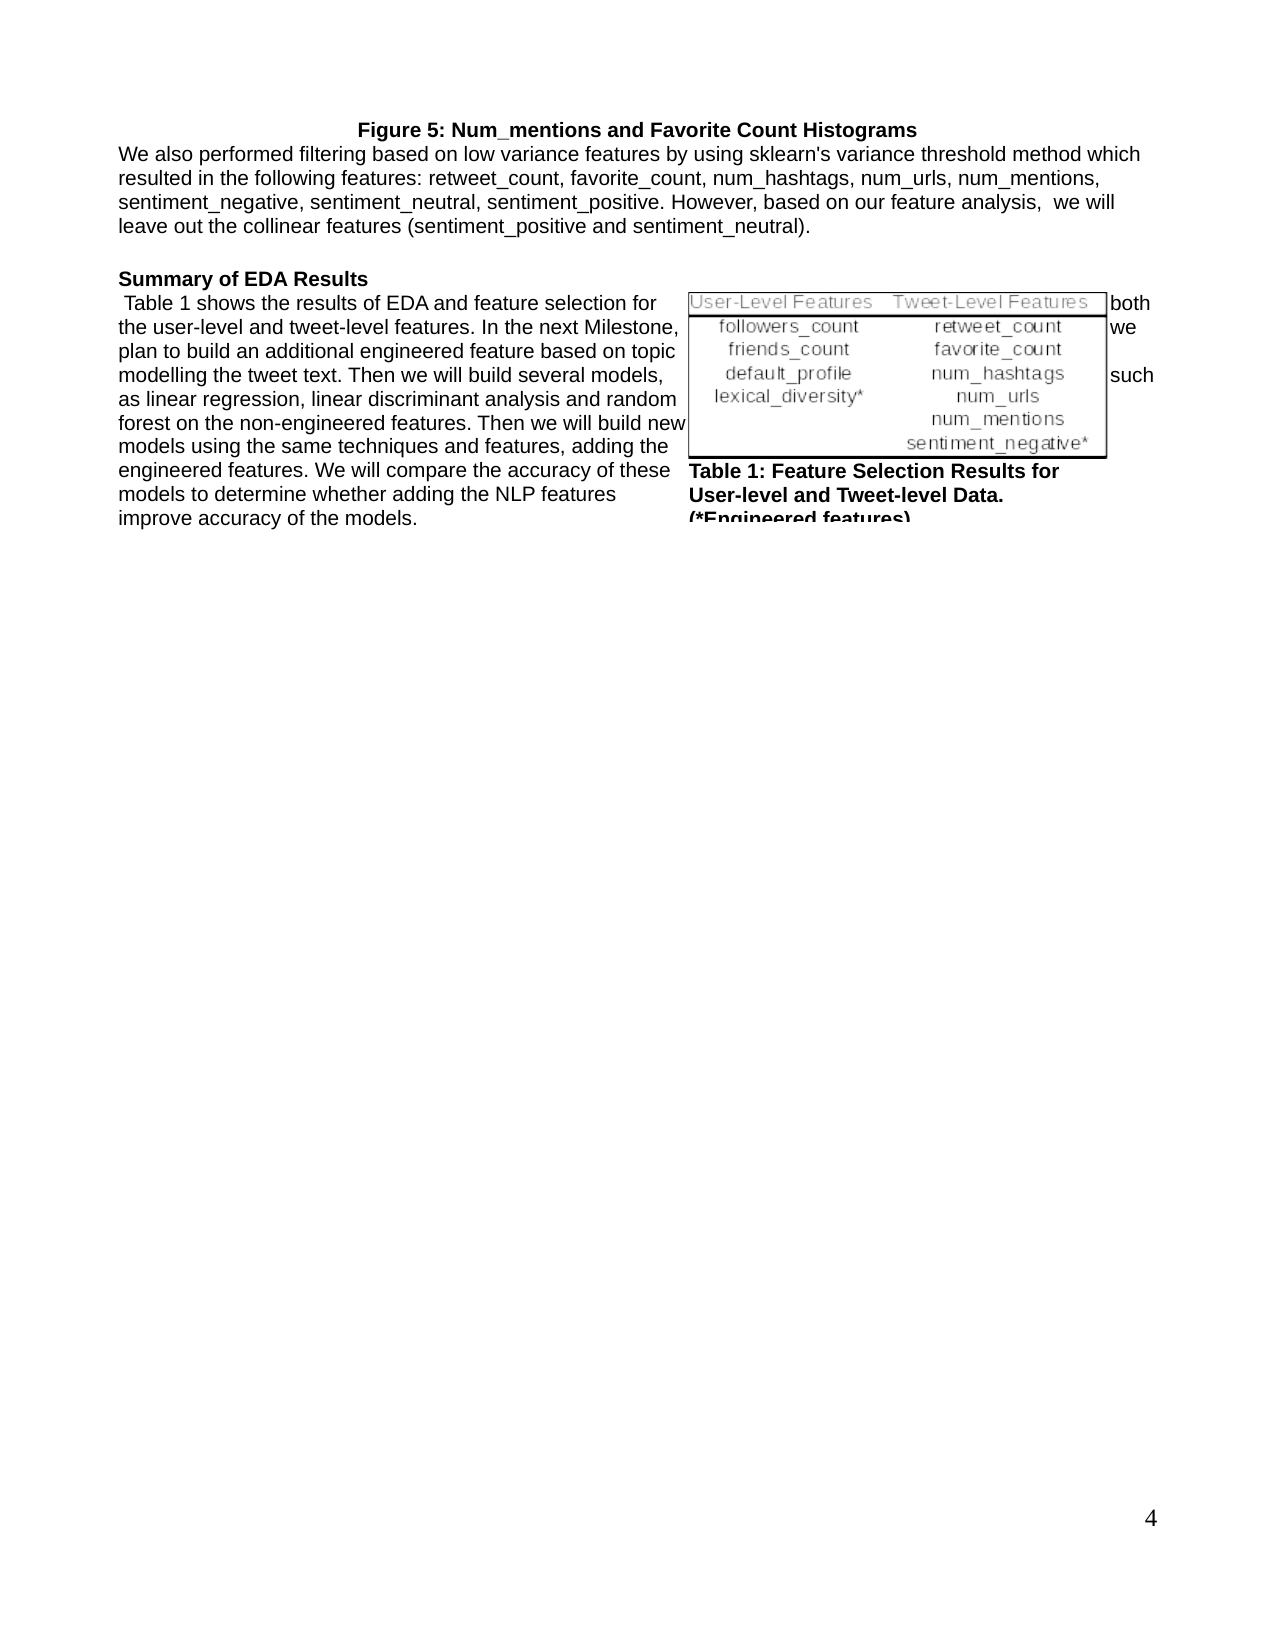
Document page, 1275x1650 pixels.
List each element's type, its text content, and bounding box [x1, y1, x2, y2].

text We also performed filtering based on low variance features by using sklearn's variance threshold method which resulted in the following features: retweet_count, favorite_count, num_hashtags, num_urls, num_mentions, sentiment_negative, sentiment_neutral, sentiment_positive. However, based on our feature analysis, we will leave out the collinear features (sentiment_positive and sentiment_neutral). [118, 142, 1157, 238]
text Figure 5: Num_mentions and Favorite Count Histograms [118, 118, 1157, 142]
text Table 1 shows the results of EDA and feature selection for both the user-level and tweet-level features. In the next Milestone, we plan to build an additional engineered feature based on topic modelling the tweet text. Then we will build several models, such as linear regression, linear discriminant analysis and random forest on the non-engineered features. Then we will build new models using the same techniques and features, adding the engineered features. We will compare the accuracy of these models to determine whether adding the NLP features improve accuracy of the models. [118, 291, 1157, 530]
text Summary of EDA Results [118, 267, 1157, 291]
